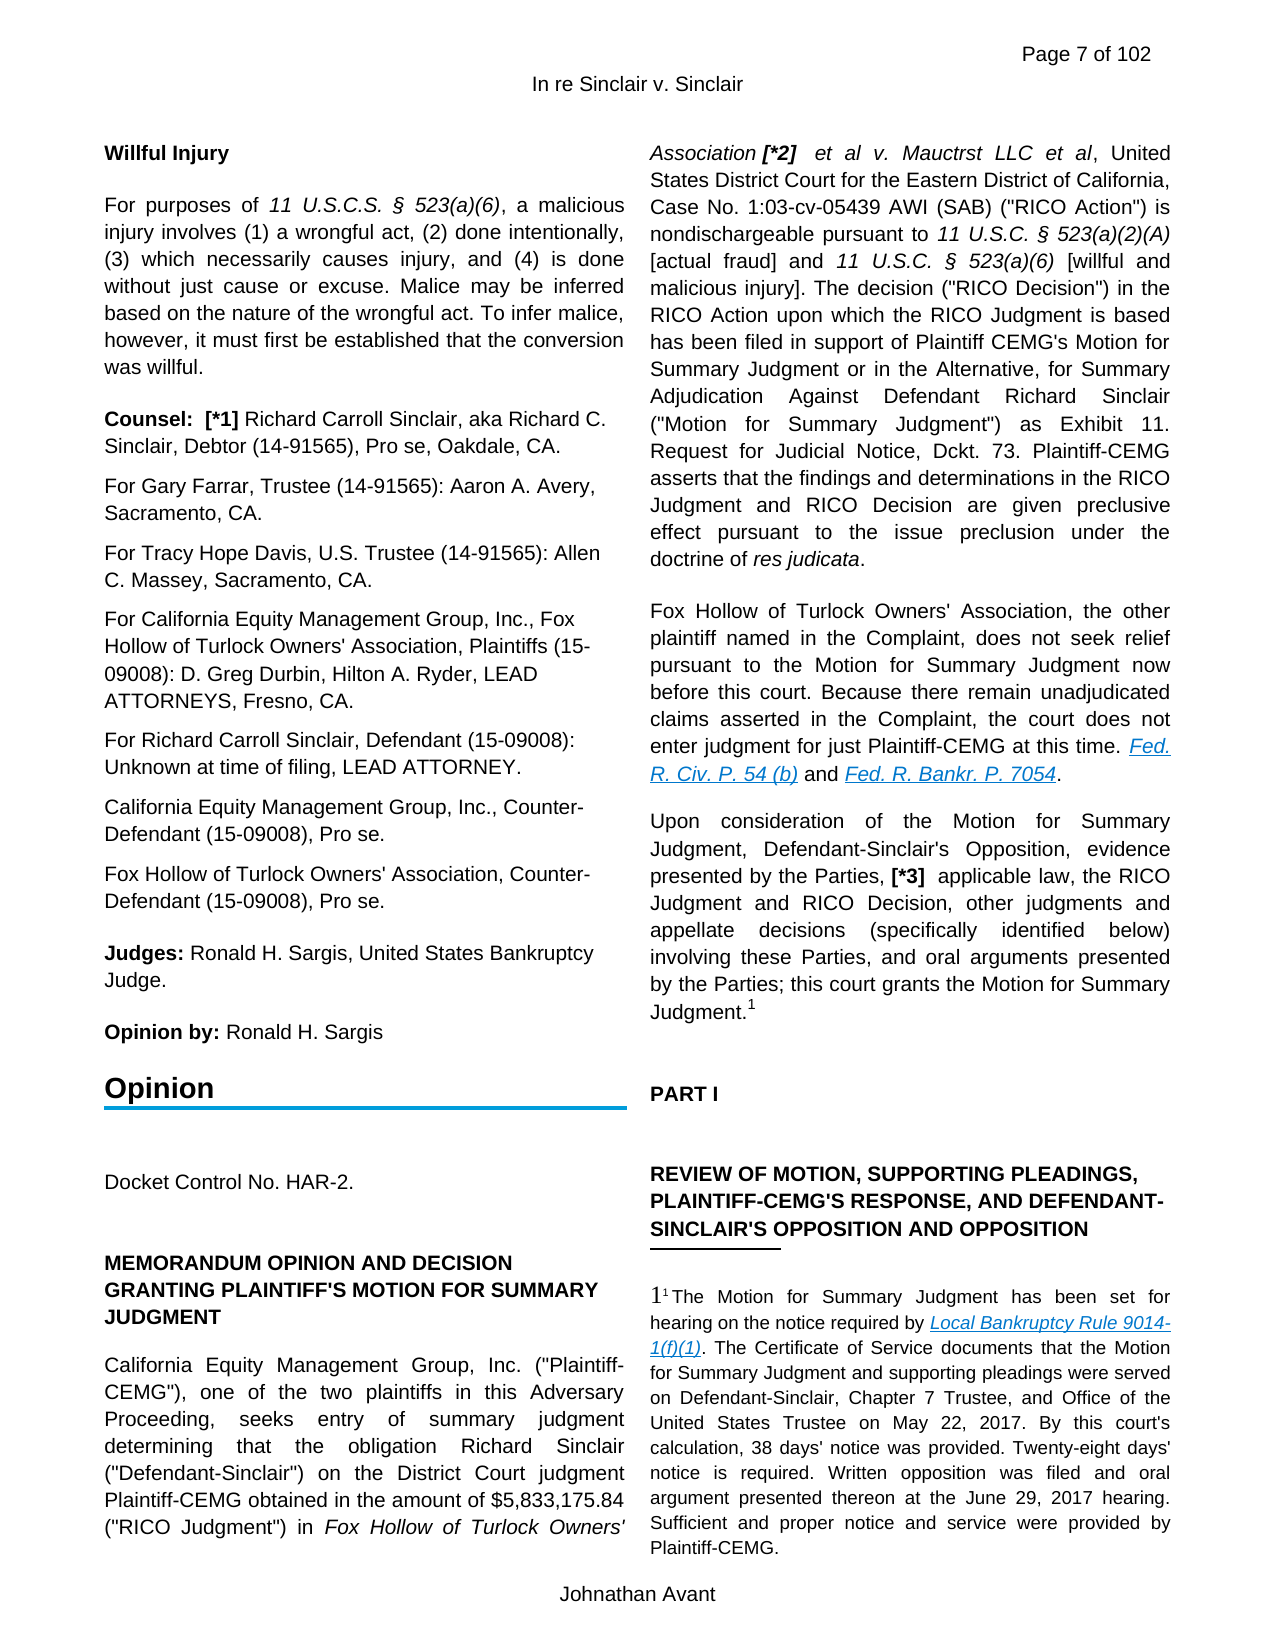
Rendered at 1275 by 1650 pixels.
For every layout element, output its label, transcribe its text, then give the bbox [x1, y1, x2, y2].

text Counsel: [*1] Richard Carroll Sinclair, aka Richard C. Sinclair, Debtor (14-91565), Pro se, Oakdale, CA. [104, 404, 625, 458]
text Opinion by: Ronald H. Sargis [104, 1017, 625, 1044]
text California Equity Management Group, Inc. ("Plaintiff-CEMG"), one of the two plaintiffs in this Adversary Proceeding, seeks entry of summary judgment determining that the obligation Richard Sinclair ("Defendant-Sinclair") on the District Court judgment Plaintiff-CEMG obtained in the amount of $5,833,175.84 ("RICO Judgment") in Fox Hollow of Turlock Owners' Association [*2] et al v. Mauctrst LLC et al, United States District Court for the Eastern District of California, Case No. 1:03-cv-05439 AWI (SAB) ("RICO Action") is nondischargeable pursuant to 11 U.S.C. § 523(a)(2)(A) [actual fraud] and 11 U.S.C. § 523(a)(6) [willful and malicious injury]. The decision ("RICO Decision") in the RICO Action upon which the RICO Judgment is based has been filed in support of Plaintiff CEMG's Motion for Summary Judgment or in the Alternative, for Summary Adjudication Against Defendant Richard Sinclair ("Motion for Summary Judgment") as Exhibit 11. Request for Judicial Notice, Dckt. 73. Plaintiff-CEMG asserts that the findings and determinations in the RICO Judgment and RICO Decision are given preclusive effect pursuant to the issue preclusion under the doctrine of res judicata. [104, 1349, 625, 1539]
text For California Equity Management Group, Inc., Fox Hollow of Turlock Owners' Association, Plaintiffs (15-09008): D. Greg Durbin, Hilton A. Ryder, LEAD ATTORNEYS, Fresno, CA. [104, 604, 625, 712]
text Fox Hollow of Turlock Owners' Association, Counter-Defendant (15-09008), Pro se. [104, 858, 625, 912]
text Upon consideration of the Motion for Summary Judgment, Defendant-Sinclair's Opposition, evidence presented by the Parties, [*3] applicable law, the RICO Judgment and RICO Decision, other judgments and appellate decisions (specifically identified below) involving these Parties, and oral arguments presented by the Parties; this court grants the Motion for Summary Judgment.1 [650, 806, 1171, 1024]
text MEMORANDUM OPINION AND DECISION GRANTING PLAINTIFF'S MOTION FOR SUMMARY JUDGMENT [104, 1218, 625, 1328]
text REVIEW OF MOTION, SUPPORTING PLEADINGS, PLAINTIFF-CEMG'S RESPONSE, AND DEFENDANT-SINCLAIR'S OPPOSITION AND OPPOSITION PLEADINGS [650, 1130, 1171, 1240]
text For Tracy Hope Davis, U.S. Trustee (14-91565): Allen C. Massey, Sacramento, CA. [104, 537, 625, 592]
text California Equity Management Group, Inc., Counter-Defendant (15-09008), Pro se. [104, 792, 625, 846]
text Judges: Ronald H. Sargis, United States Bankruptcy Judge. [104, 937, 625, 992]
text For Gary Farrar, Trustee (14-91565): Aaron A. Avery, Sacramento, CA. [104, 471, 625, 525]
text Docket Control No. HAR-2. [104, 1166, 625, 1193]
text HN25[] Exceptions to Discharge, Malicious & Willful Injury [104, 137, 625, 164]
text PART I [650, 1049, 1171, 1105]
text For purposes of 11 U.S.C.S. § 523(a)(6), a malicious injury involves (1) a wrongful act, (2) done intentionally, (3) which necessarily causes injury, and (4) is done without just cause or excuse. Malice may be inferred based on the nature of the wrongful act. To infer malice, however, it must first be established that the conversion was willful. [104, 189, 625, 379]
text Fox Hollow of Turlock Owners' Association, the other plaintiff named in the Complaint, does not seek relief pursuant to the Motion for Summary Judgment now before this court. Because there remain unadjudicated claims asserted in the Complaint, the court does not enter judgment for just Plaintiff-CEMG at this time. Fed. R. Civ. P. 54 (b) and Fed. R. Bankr. P. 7054. [650, 596, 1171, 785]
text For Richard Carroll Sinclair, Defendant (15-09008): Unknown at time of filing, LEAD ATTORNEY. [104, 725, 625, 779]
text Opinion [104, 1069, 625, 1104]
text California Equity Management Group, Inc. ("Plaintiff-CEMG"), one of the two plaintiffs in this Adversary Proceeding, seeks entry of summary judgment determining that the obligation Richard Sinclair ("Defendant-Sinclair") on the District Court judgment Plaintiff-CEMG obtained in the amount of $5,833,175.84 ("RICO Judgment") in Fox Hollow of Turlock Owners' Association [*2] et al v. Mauctrst LLC et al, United States District Court for the Eastern District of California, Case No. 1:03-cv-05439 AWI (SAB) ("RICO Action") is nondischargeable pursuant to 11 U.S.C. § 523(a)(2)(A) [actual fraud] and 11 U.S.C. § 523(a)(6) [willful and malicious injury]. The decision ("RICO Decision") in the RICO Action upon which the RICO Judgment is based has been filed in support of Plaintiff CEMG's Motion for Summary Judgment or in the Alternative, for Summary Adjudication Against Defendant Richard Sinclair ("Motion for Summary Judgment") as Exhibit 11. Request for Judicial Notice, Dckt. 73. Plaintiff-CEMG asserts that the findings and determinations in the RICO Judgment and RICO Decision are given preclusive effect pursuant to the issue preclusion under the doctrine of res judicata. [650, 137, 1171, 571]
